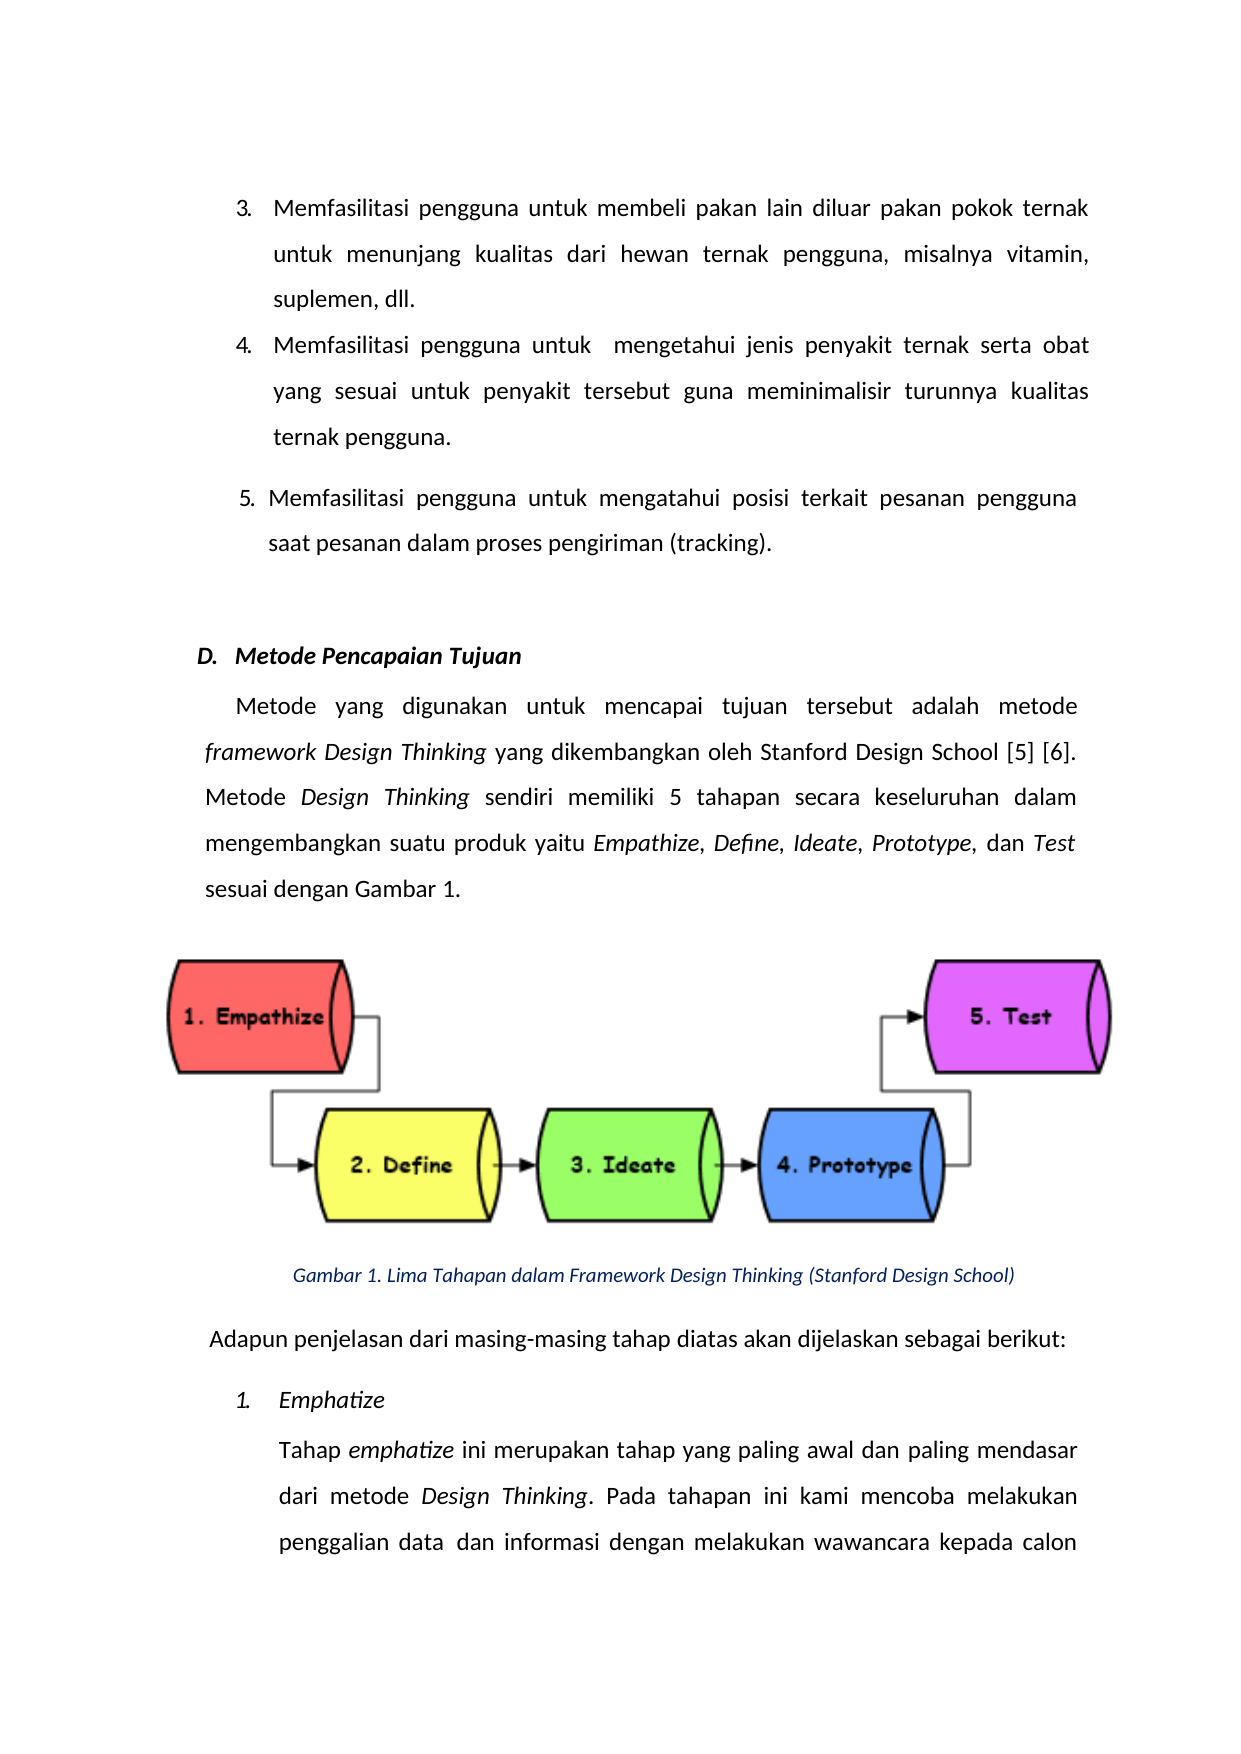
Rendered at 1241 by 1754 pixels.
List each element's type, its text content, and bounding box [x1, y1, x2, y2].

subtitle Metode Pencapaian Tujuan [197, 640, 1090, 671]
list Memfasilitasi pengguna untuk mengatahui posisi terkait pesanan pengguna saat pesanan dalam proses pengiriman (tracking). [239, 482, 1078, 558]
text Adapun penjelasan dari masing-masing tahap diatas akan dijelaskan sebagai berikut: [209, 1323, 1095, 1354]
list Memfasilitasi pengguna untuk mengetahui jenis penyakit ternak serta obat yang sesuai untuk penyakit tersebut guna meminimalisir turunnya kualitas ternak pengguna. [236, 329, 1090, 451]
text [278, 1434, 1078, 1556]
picture [165, 958, 1116, 1227]
list Memfasilitasi pengguna untuk membeli pakan lain diluar pakan pokok ternak untuk menunjang kualitas dari hewan ternak pengguna, misalnya vitamin, suplemen, dll. [236, 192, 1090, 314]
list Emphatize [234, 1384, 1080, 1415]
text Metode yang digunakan untuk mencapai tujuan tersebut adalah metode framework Design Thinking yang dikembangkan oleh Stanford Design School [5] [6]. Metode Design Thinking sendiri memiliki 5 tahapan secara keseluruhan dalam mengembangkan suatu produk yaitu Empathize, Define, Ideate, Prototype, dan Test sesuai dengan Gambar 1. [205, 690, 1078, 903]
